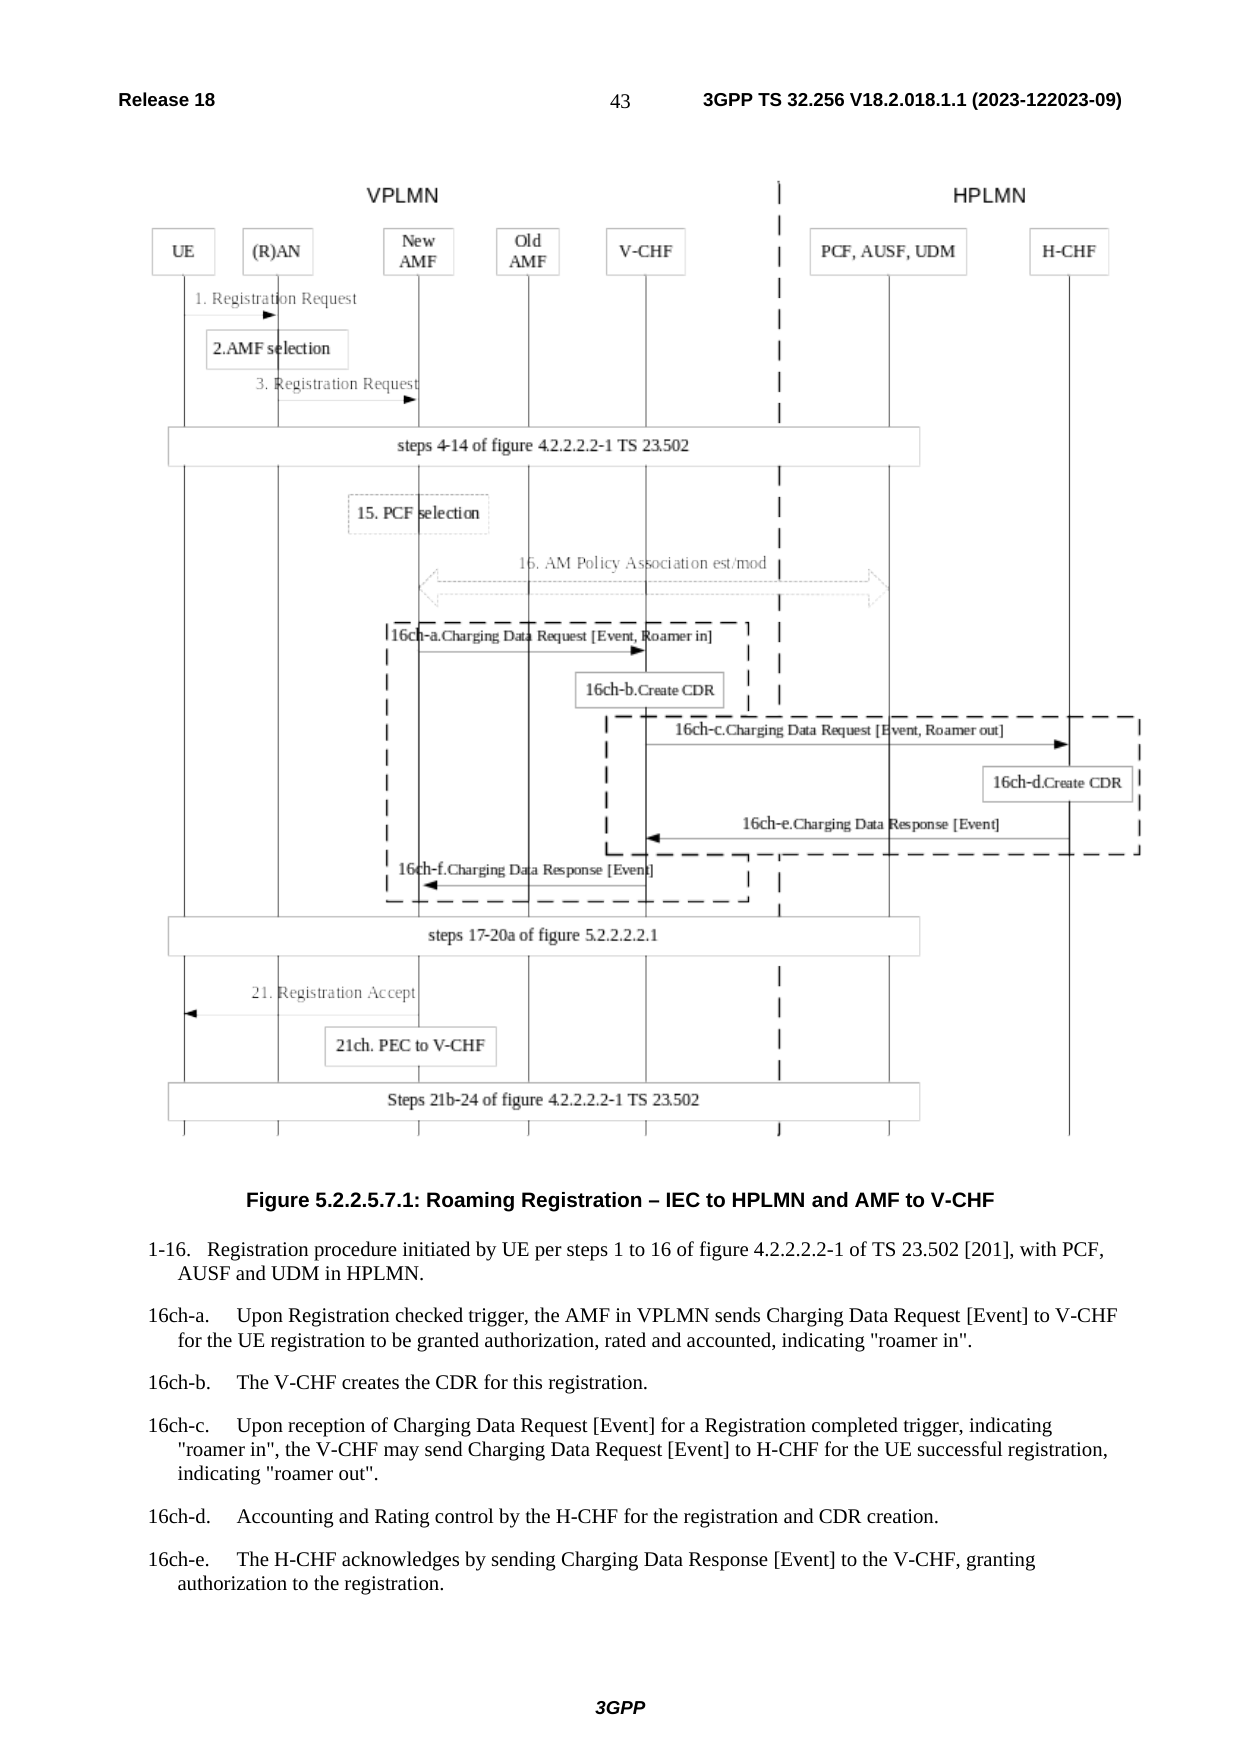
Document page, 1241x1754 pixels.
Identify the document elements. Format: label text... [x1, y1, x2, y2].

text 16ch-e. The H-CHF acknowledges by sending Charging Data Response [Event] to the V-CHF, granting authorization to the registration. [148, 1547, 1122, 1595]
text 16ch-b. The V-CHF creates the CDR for this registration. [148, 1370, 1122, 1394]
text Figure 5.2.2.5.7.1: Roaming Registration – IEC to HPLMN and AMF to V-CHF [118, 1188, 1122, 1212]
text 16ch-d. Accounting and Rating control by the H-CHF for the registration and CDR creation. [148, 1504, 1122, 1528]
text 16ch-c. Upon reception of Charging Data Request [Event] for a Registration completed trigger, indicating "roamer in", the V-CHF may send Charging Data Request [Event] to H-CHF for the UE successful registration, indicating "roamer out". [148, 1413, 1122, 1485]
text 1-16. Registration procedure initiated by UE per steps 1 to 16 of figure 4.2.2.2.2-1 of TS 23.502 [201], with PCF, AUSF and UDM in HPLMN. [148, 1237, 1122, 1285]
text 16ch-a. Upon Registration checked trigger, the AMF in VPLMN sends Charging Data Request [Event] to V-CHF for the UE registration to be granted authorization, rated and accounted, indicating "roamer in". [148, 1303, 1122, 1352]
